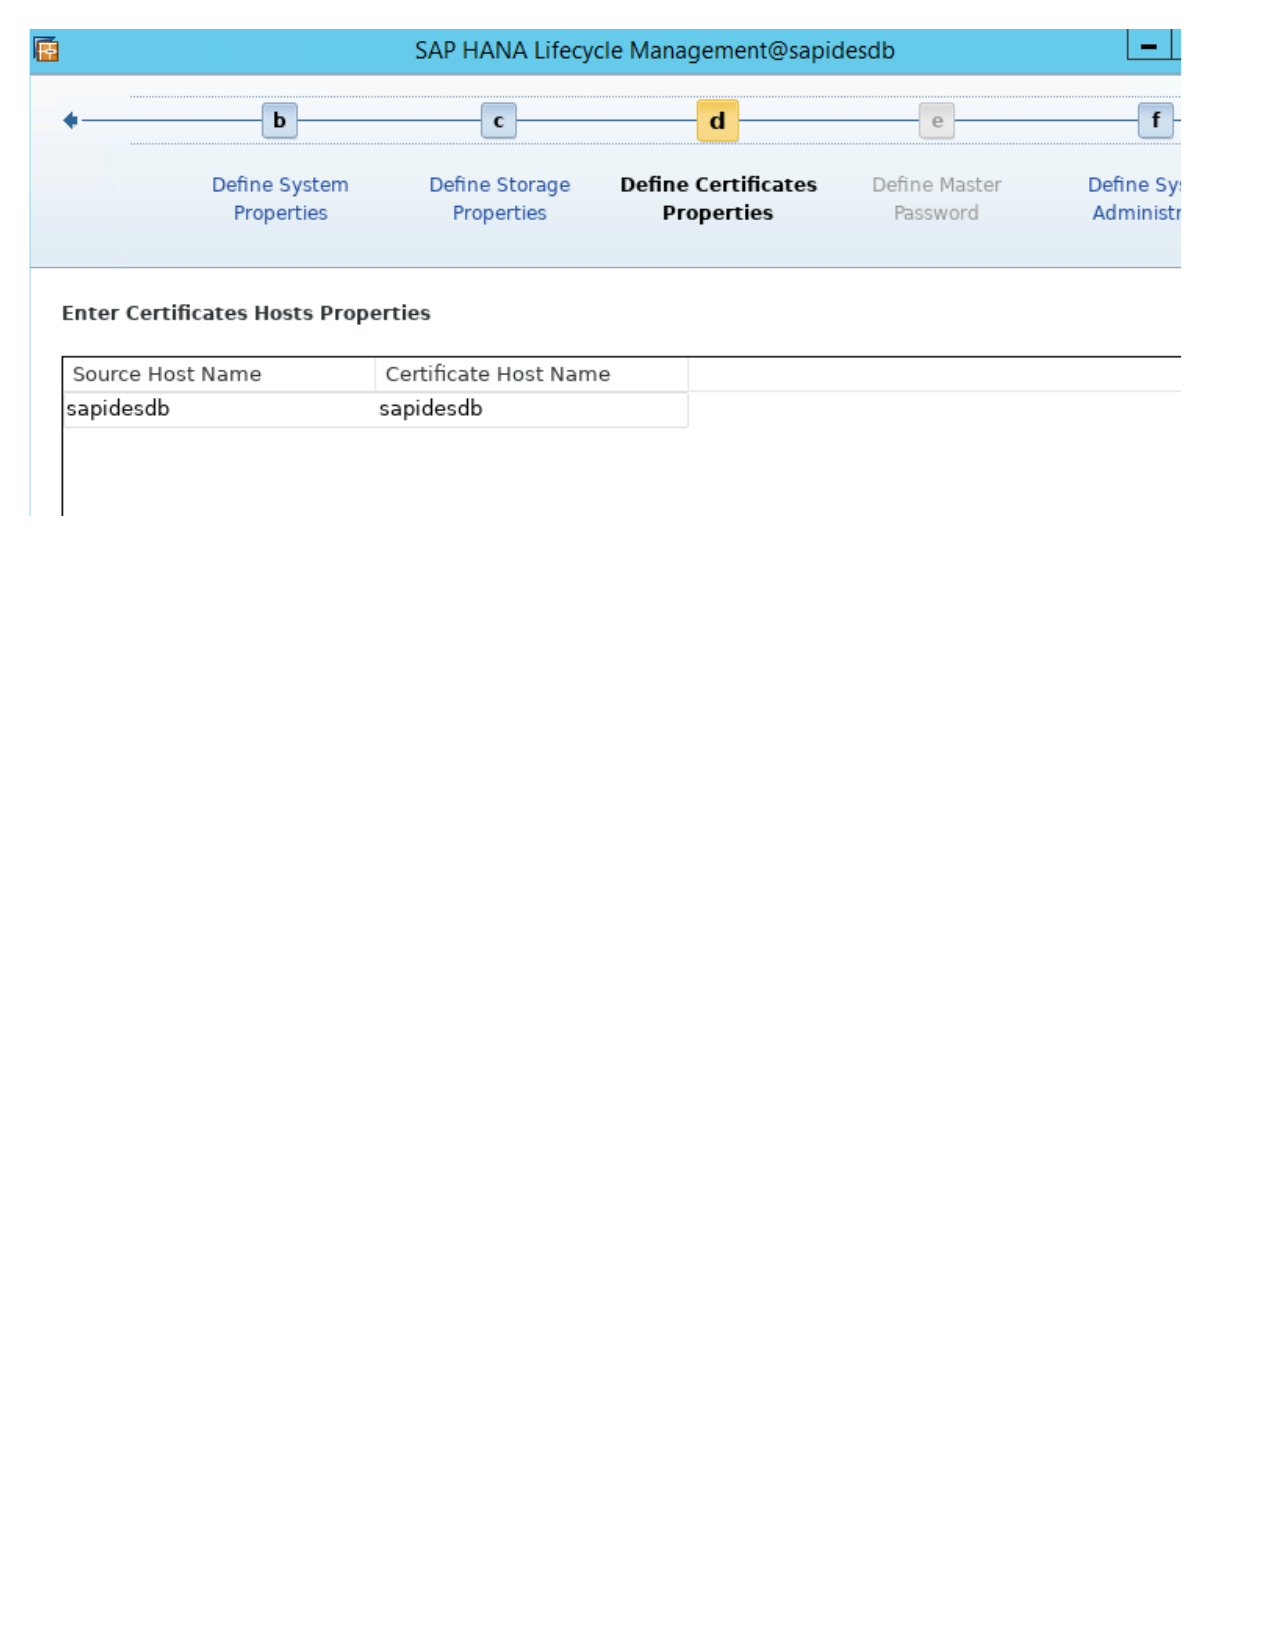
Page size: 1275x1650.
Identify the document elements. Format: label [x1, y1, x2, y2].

picture [29, 29, 1182, 516]
